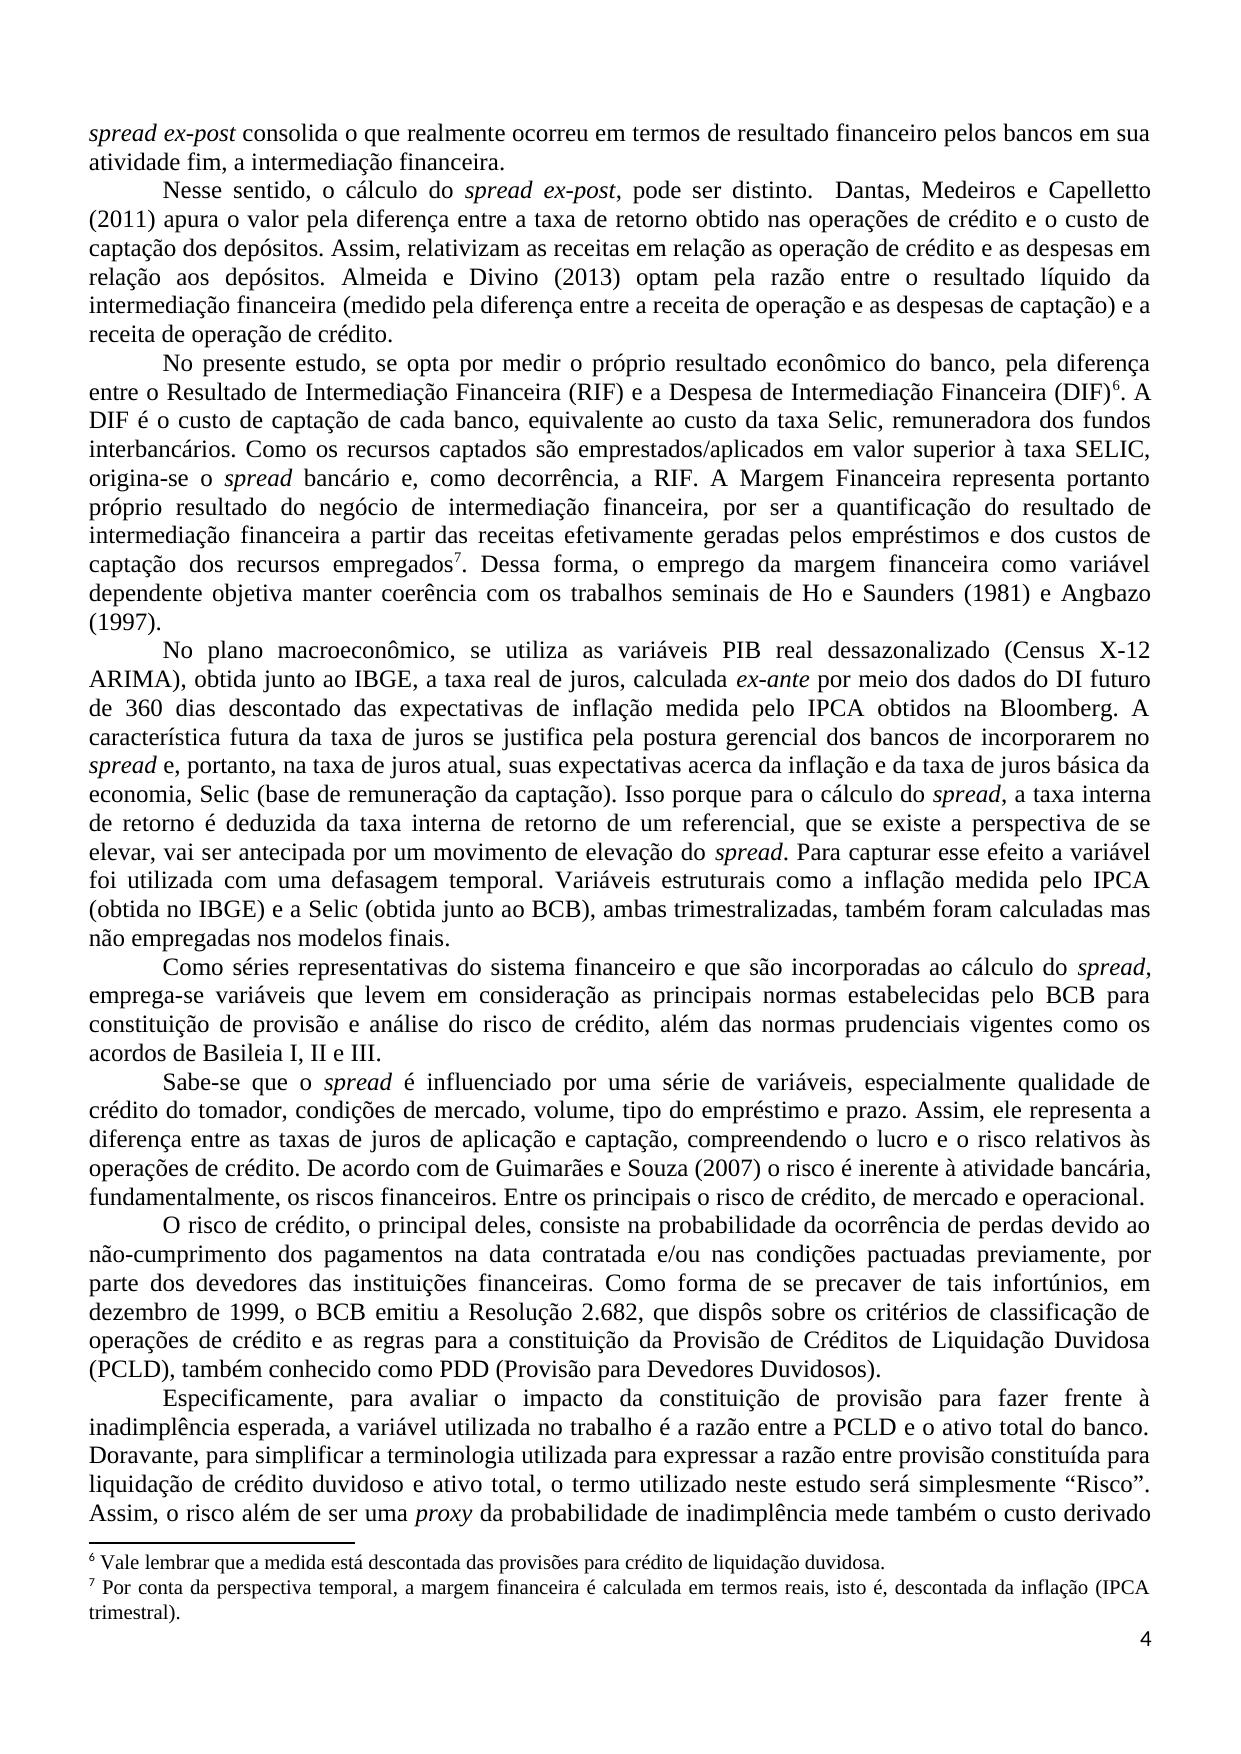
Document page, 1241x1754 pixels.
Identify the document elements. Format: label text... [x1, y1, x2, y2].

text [89, 1383, 1152, 1527]
text Sabe-se que o spread é influenciado por uma série de variáveis, especialmente qualidade de crédito do tomador, condições de mercado, volume, tipo do empréstimo e prazo. Assim, ele representa a diferença entre as taxas de juros de aplicação e captação, compreendendo o lucro e o risco relativos às operações de crédito. De acordo com de Guimarães e Souza (2007) o risco é inerente à atividade bancária, fundamentalmente, os riscos financeiros. Entre os principais o risco de crédito, de mercado e operacional. [89, 1067, 1152, 1211]
text No presente estudo, se opta por medir o próprio resultado econômico do banco, pela diferença entre o Resultado de Intermediação Financeira (RIF) e a Despesa de Intermediação Financeira (DIF). A DIF é o custo de captação de cada banco, equivalente ao custo da taxa Selic, remuneradora dos fundos interbancários. Como os recursos captados são emprestados/aplicados em valor superior à taxa SELIC, origina-se o spread bancário e, como decorrência, a RIF. A Margem Financeira representa portanto próprio resultado do negócio de intermediação financeira, por ser a quantificação do resultado de intermediação financeira a partir das receitas efetivamente geradas pelos empréstimos e dos custos de captação dos recursos empregados. Dessa forma, o emprego da margem financeira como variável dependente objetiva manter coerência com os trabalhos seminais de Ho e Saunders (1981) e Angbazo (1997). [89, 348, 1152, 636]
text Nesse sentido, o cálculo do spread ex-post, pode ser distinto. Dantas, Medeiros e Capelletto (2011) apura o valor pela diferença entre a taxa de retorno obtido nas operações de crédito e o custo de captação dos depósitos. Assim, relativizam as receitas em relação as operação de crédito e as despesas em relação aos depósitos. Almeida e Divino (2013) optam pela razão entre o resultado líquido da intermediação financeira (medido pela diferença entre a receita de operação e as despesas de captação) e a receita de operação de crédito. [89, 176, 1152, 348]
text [89, 118, 1152, 176]
text Como séries representativas do sistema financeiro e que são incorporadas ao cálculo do spread, emprega-se variáveis que levem em consideração as principais normas estabelecidas pelo BCB para constituição de provisão e análise do risco de crédito, além das normas prudenciais vigentes como os acordos de Basileia I, II e III. [89, 952, 1152, 1067]
text No plano macroeconômico, se utiliza as variáveis PIB real dessazonalizado (Census X-12 ARIMA), obtida junto ao IBGE, a taxa real de juros, calculada ex-ante por meio dos dados do DI futuro de 360 dias descontado das expectativas de inflação medida pelo IPCA obtidos na Bloomberg. A característica futura da taxa de juros se justifica pela postura gerencial dos bancos de incorporarem no spread e, portanto, na taxa de juros atual, suas expectativas acerca da inflação e da taxa de juros básica da economia, Selic (base de remuneração da captação). Isso porque para o cálculo do spread, a taxa interna de retorno é deduzida da taxa interna de retorno de um referencial, que se existe a perspectiva de se elevar, vai ser antecipada por um movimento de elevação do spread. Para capturar esse efeito a variável foi utilizada com uma defasagem temporal. Variáveis estruturais como a inflação medida pelo IPCA (obtida no IBGE) e a Selic (obtida junto ao BCB), ambas trimestralizadas, também foram calculadas mas não empregadas nos modelos finais. [89, 636, 1152, 952]
text O risco de crédito, o principal deles, consiste na probabilidade da ocorrência de perdas devido ao não-cumprimento dos pagamentos na data contratada e/ou nas condições pactuadas previamente, por parte dos devedores das instituições financeiras. Como forma de se precaver de tais infortúnios, em dezembro de 1999, o BCB emitiu a Resolução 2.682, que dispôs sobre os critérios de classificação de operações de crédito e as regras para a constituição da Provisão de Créditos de Liquidação Duvidosa (PCLD), também conhecido como PDD (Provisão para Devedores Duvidosos). [89, 1211, 1152, 1383]
